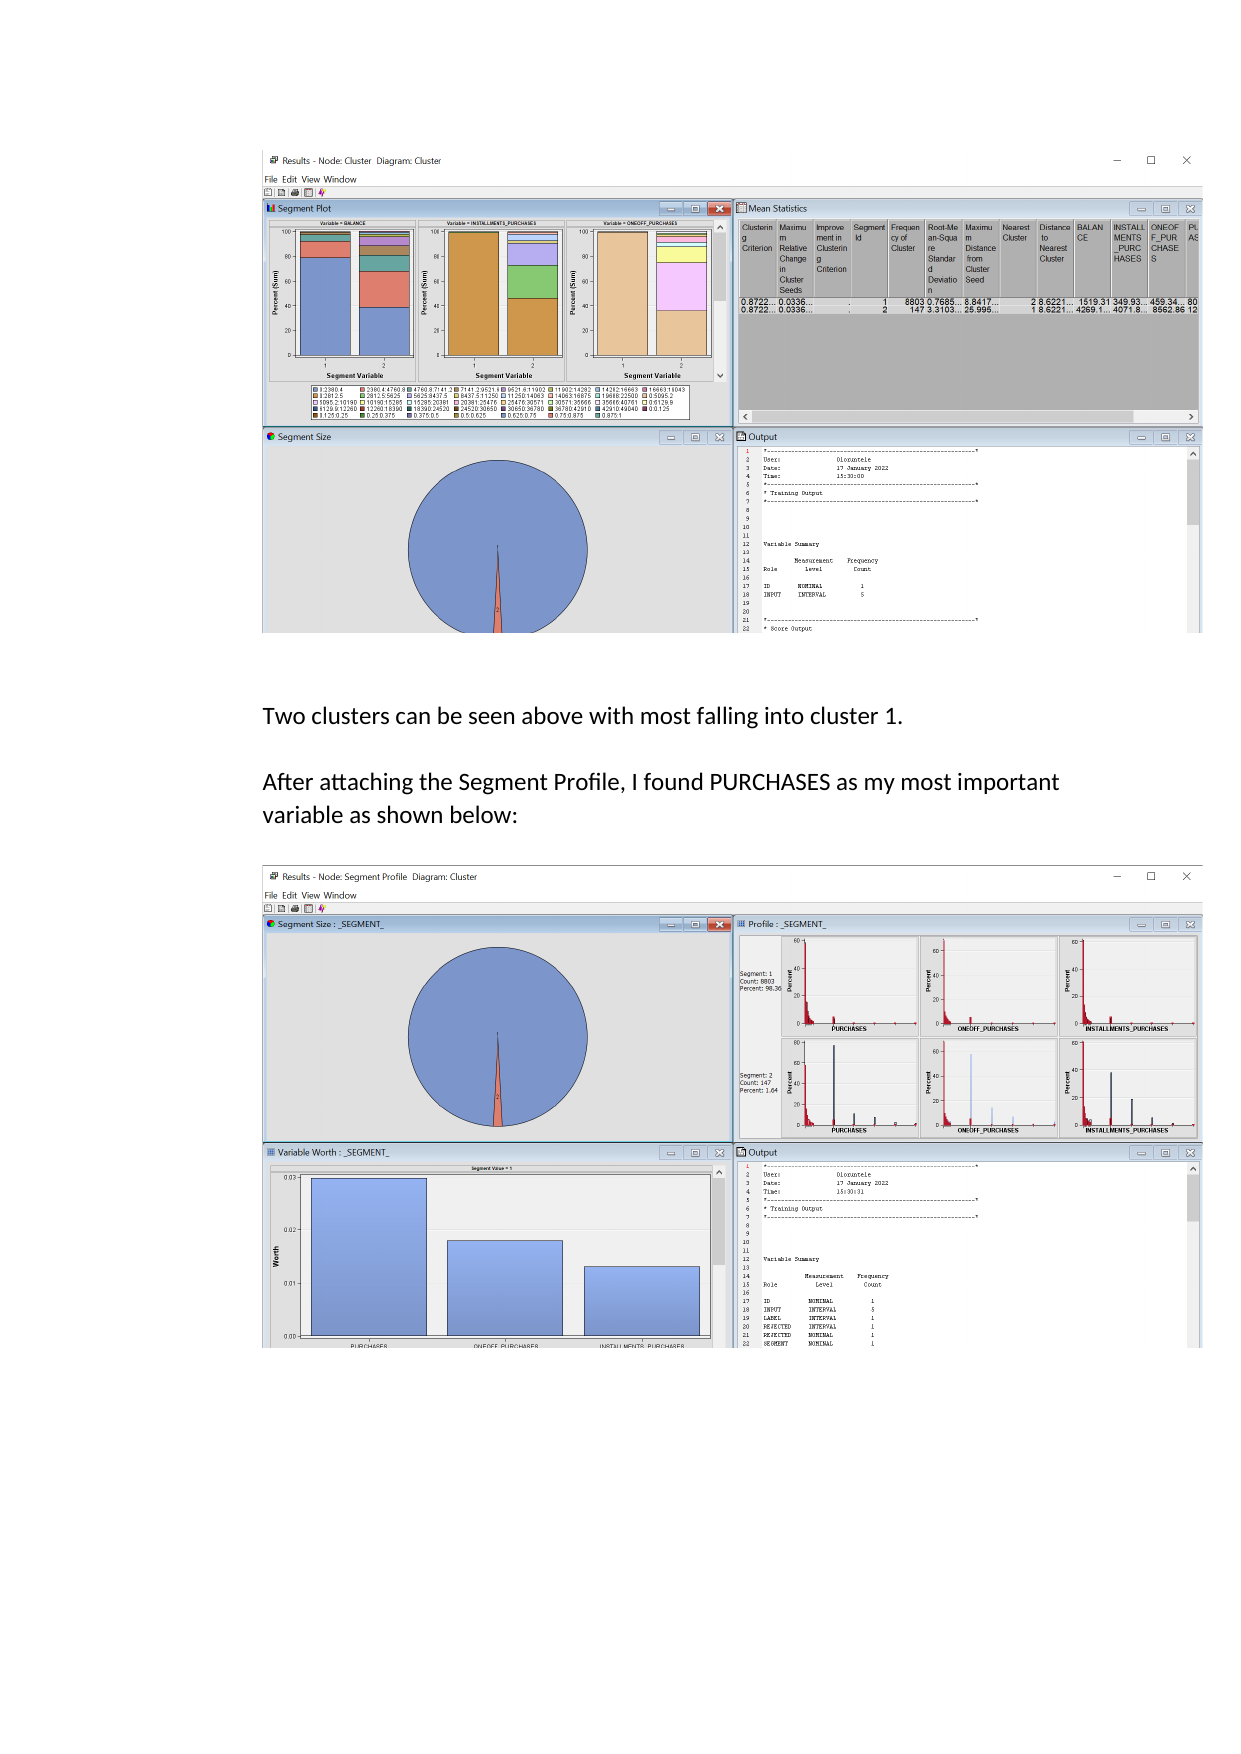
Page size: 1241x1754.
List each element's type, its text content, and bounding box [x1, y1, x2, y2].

picture [262, 150, 1203, 633]
list Two clusters can be seen above with most falling into cluster 1. [262, 701, 1090, 731]
picture [262, 865, 1203, 1348]
list After attaching the Segment Profile, I found PURCHASES as my most important variable as shown below: [262, 766, 1090, 830]
